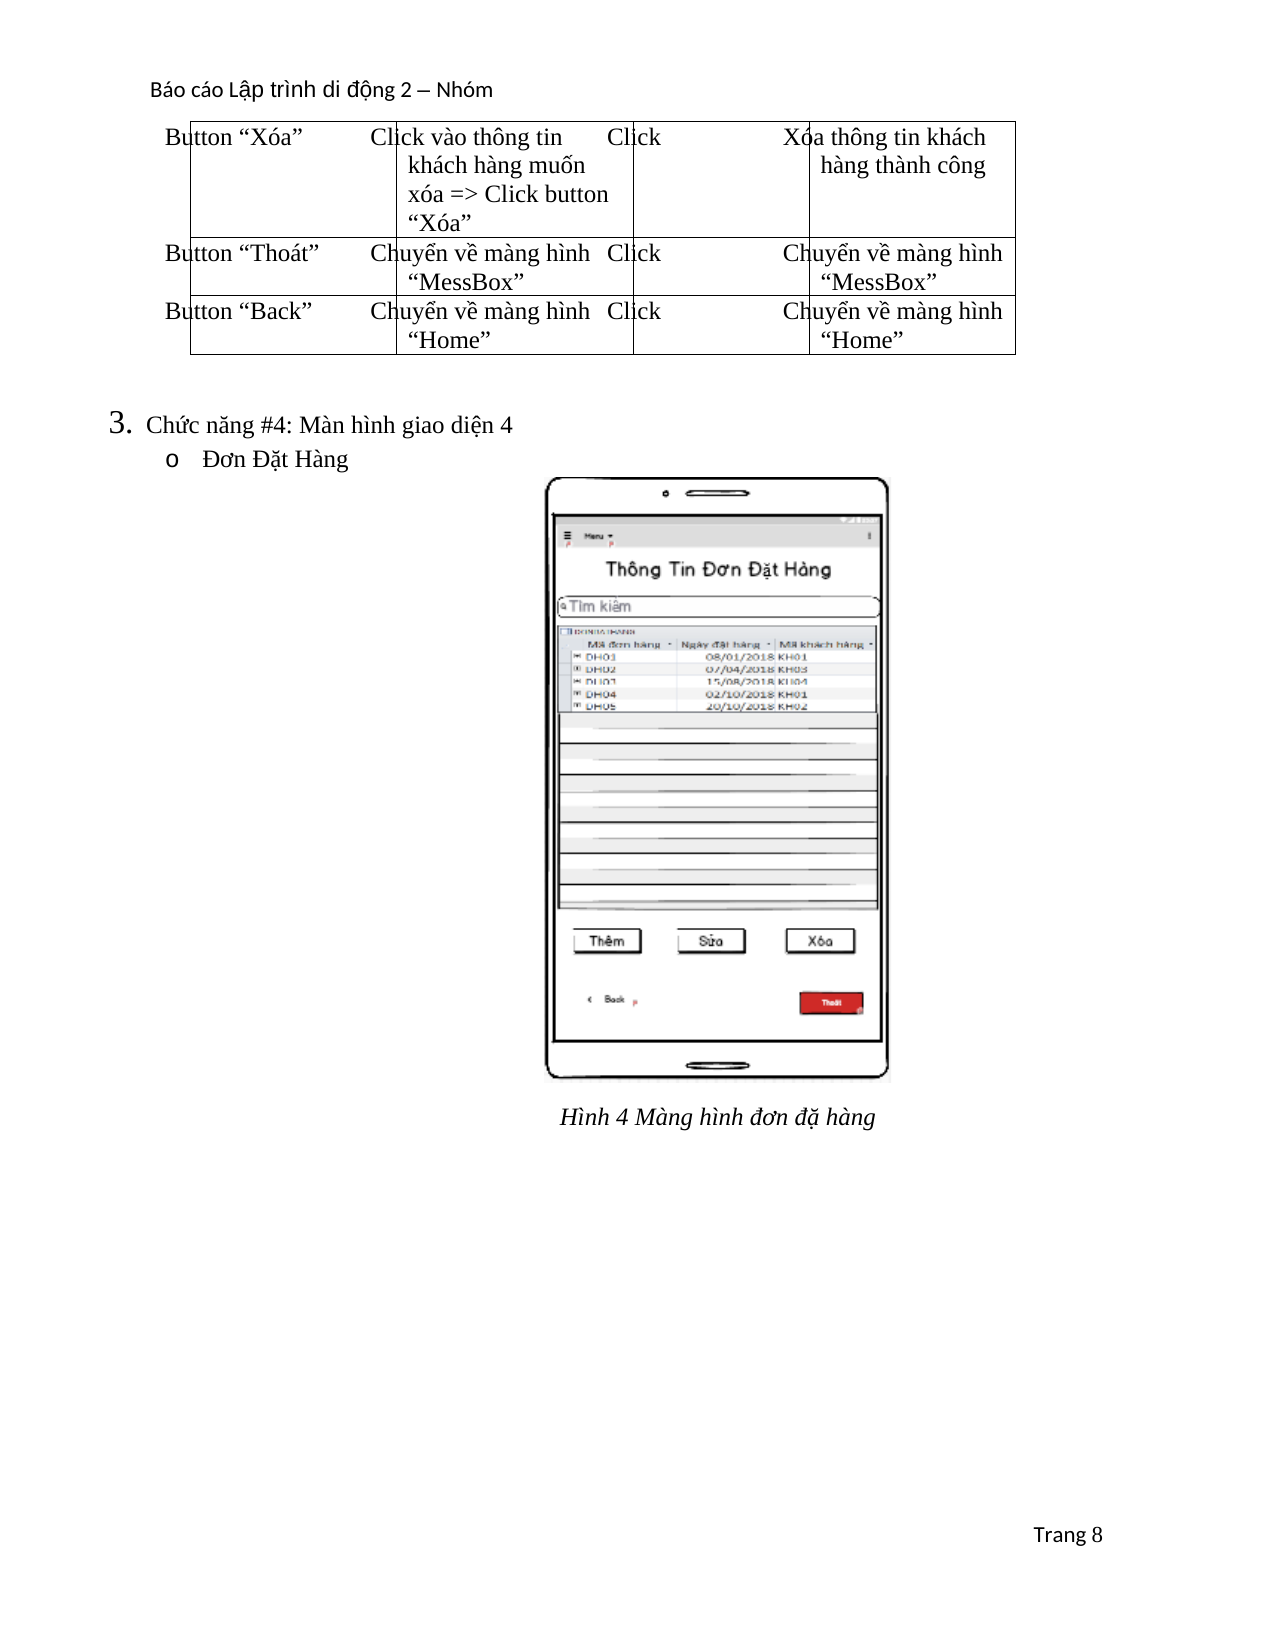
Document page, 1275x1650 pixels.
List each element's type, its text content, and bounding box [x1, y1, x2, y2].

table_cell Click vào thông tin khách hàng muốn xóa => Click button “Xóa” [397, 122, 633, 237]
table_cell Button “Xóa” [191, 122, 396, 237]
list Chức năng #4: Màn hình giao diện 4 [108, 403, 1173, 441]
table_cell Click [634, 296, 809, 354]
table_cell Button “Back” [191, 296, 396, 354]
table_cell Xóa thông tin khách hàng thành công [810, 122, 1015, 237]
table_cell Button “Thoát” [191, 238, 396, 295]
table_cell Click [634, 238, 809, 295]
table_cell Chuyển về màng hình “MessBox” [397, 238, 633, 295]
list Hình 4 Màng hình đơn đặ hàng [262, 1102, 1173, 1130]
table_cell Chuyển về màng hình “MessBox” [810, 238, 1015, 295]
picture [544, 477, 892, 1083]
table_cell Chuyển về màng hình “Home” [397, 296, 633, 354]
table_cell Click [634, 122, 809, 237]
list Đơn Đặt Hàng [164, 444, 1173, 475]
table_cell Chuyển về màng hình “Home” [810, 296, 1015, 354]
